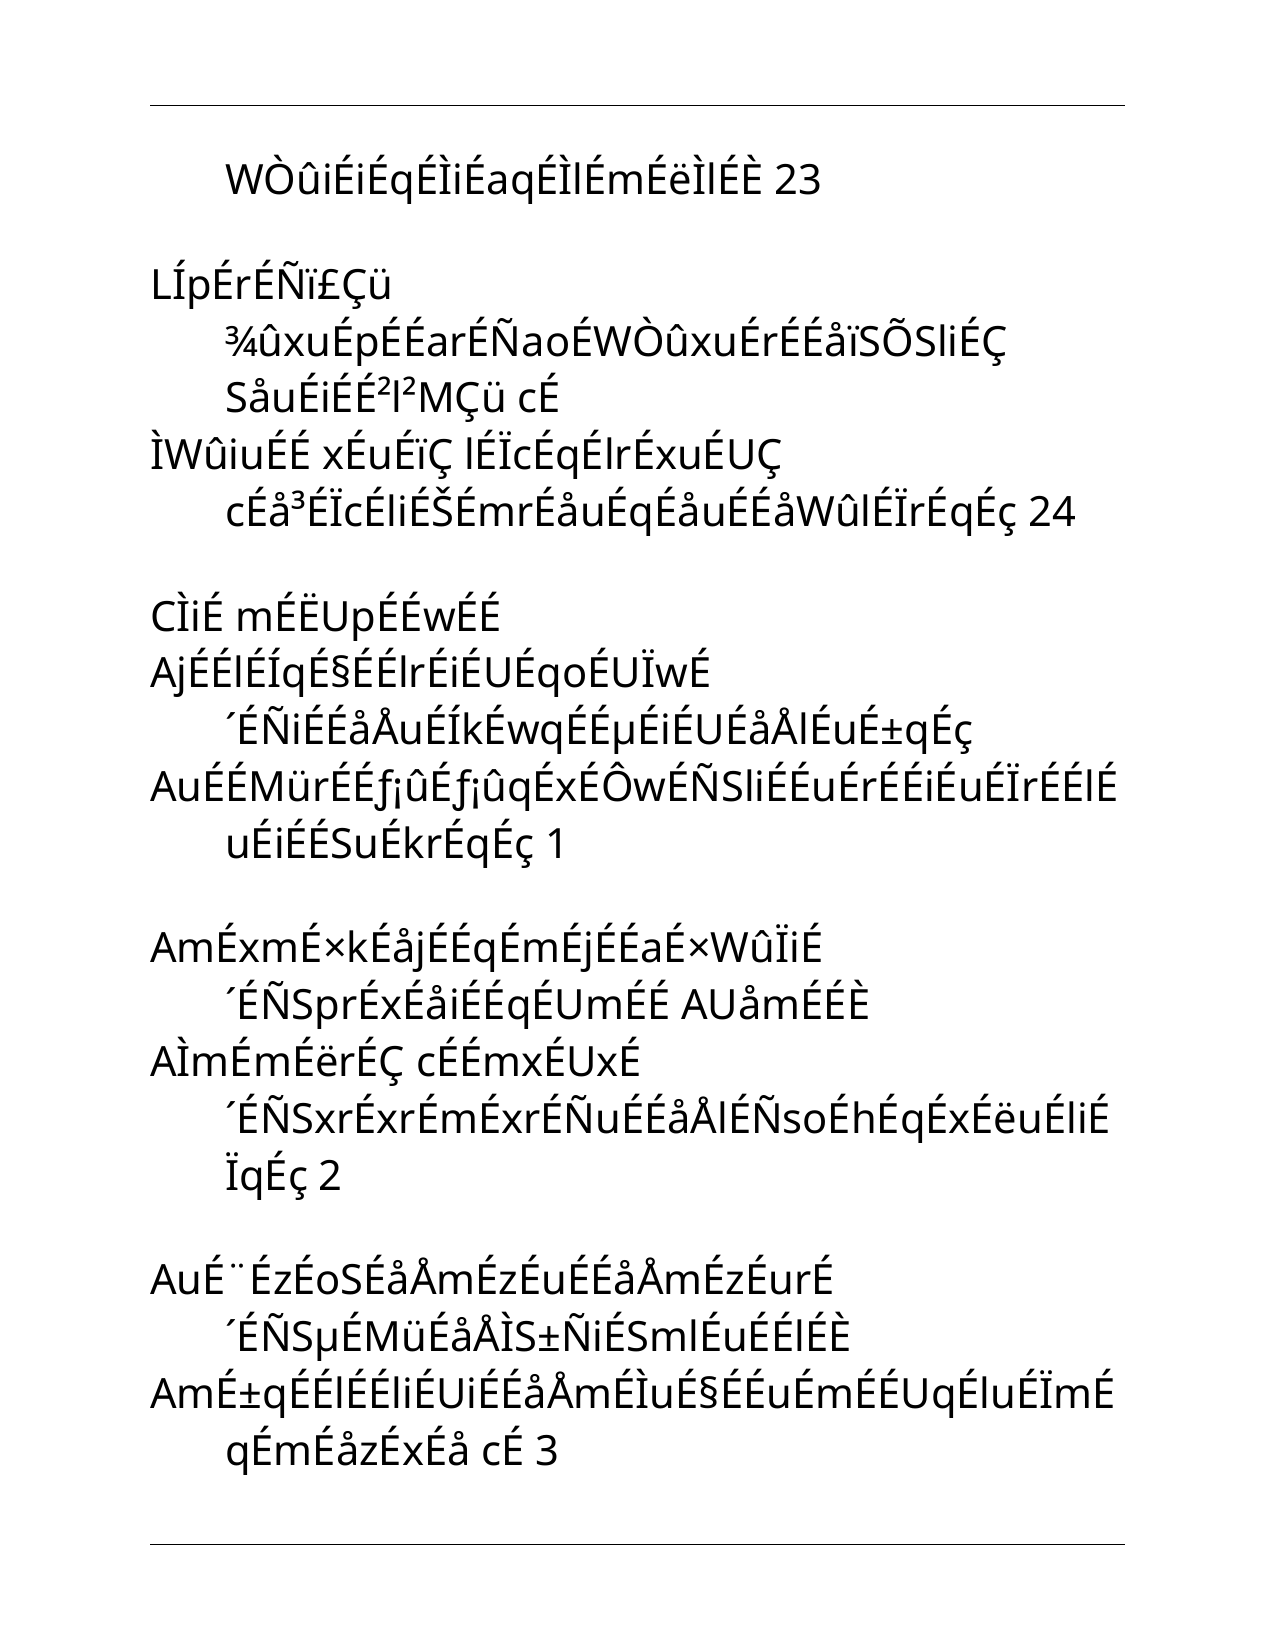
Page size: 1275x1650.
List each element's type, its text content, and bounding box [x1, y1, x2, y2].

text AmÉxmÉ×kÉåjÉÉqÉmÉjÉÉaÉ×WûÏiÉ´ÉÑSprÉxÉåiÉÉqÉUmÉÉ AUåmÉÉÈ [150, 918, 1125, 1032]
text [150, 150, 1125, 207]
text AmÉ±qÉÉlÉÉliÉUiÉÉåÅmÉÌuÉ§ÉÉuÉmÉÉUqÉluÉÏmÉqÉmÉåzÉxÉå cÉ 3 [150, 1363, 1125, 1477]
text AuÉÉMürÉÉƒ¡ûÉƒ¡ûqÉxÉÔwÉÑSliÉÉuÉrÉÉiÉuÉÏrÉÉlÉuÉiÉÉSuÉkrÉqÉç 1 [150, 757, 1125, 870]
text AuÉ¨ÉzÉoSÉåÅmÉzÉuÉÉåÅmÉzÉurÉ´ÉÑSµÉMüÉåÅÌS±ÑiÉSmlÉuÉÉlÉÈ [150, 1250, 1125, 1363]
text CÌiÉ mÉËUpÉÉwÉÉ [150, 586, 1125, 643]
text ÌWûiuÉÉ xÉuÉïÇ lÉÏcÉqÉlrÉxuÉUÇ cÉå³ÉÏcÉliÉŠÉmrÉåuÉqÉåuÉÉåWûlÉÏrÉqÉç 24 [150, 425, 1125, 538]
text AjÉÉlÉÍqÉ§ÉÉlrÉiÉUÉqoÉUÏwÉ ´ÉÑiÉÉåÅuÉÍkÉwqÉÉµÉiÉUÉåÅlÉuÉ±qÉç [150, 643, 1125, 757]
text AÌmÉmÉërÉÇ cÉÉmxÉUxÉ´ÉÑSxrÉxrÉmÉxrÉÑuÉÉåÅlÉÑsoÉhÉqÉxÉëuÉliÉÏqÉç 2 [150, 1032, 1125, 1202]
text LÍpÉrÉÑï£Çü ¾ûxuÉpÉÉarÉÑaoÉWÒûxuÉrÉÉåïSÕSliÉÇ SåuÉiÉÉ²l²MÇü cÉ [150, 255, 1125, 425]
